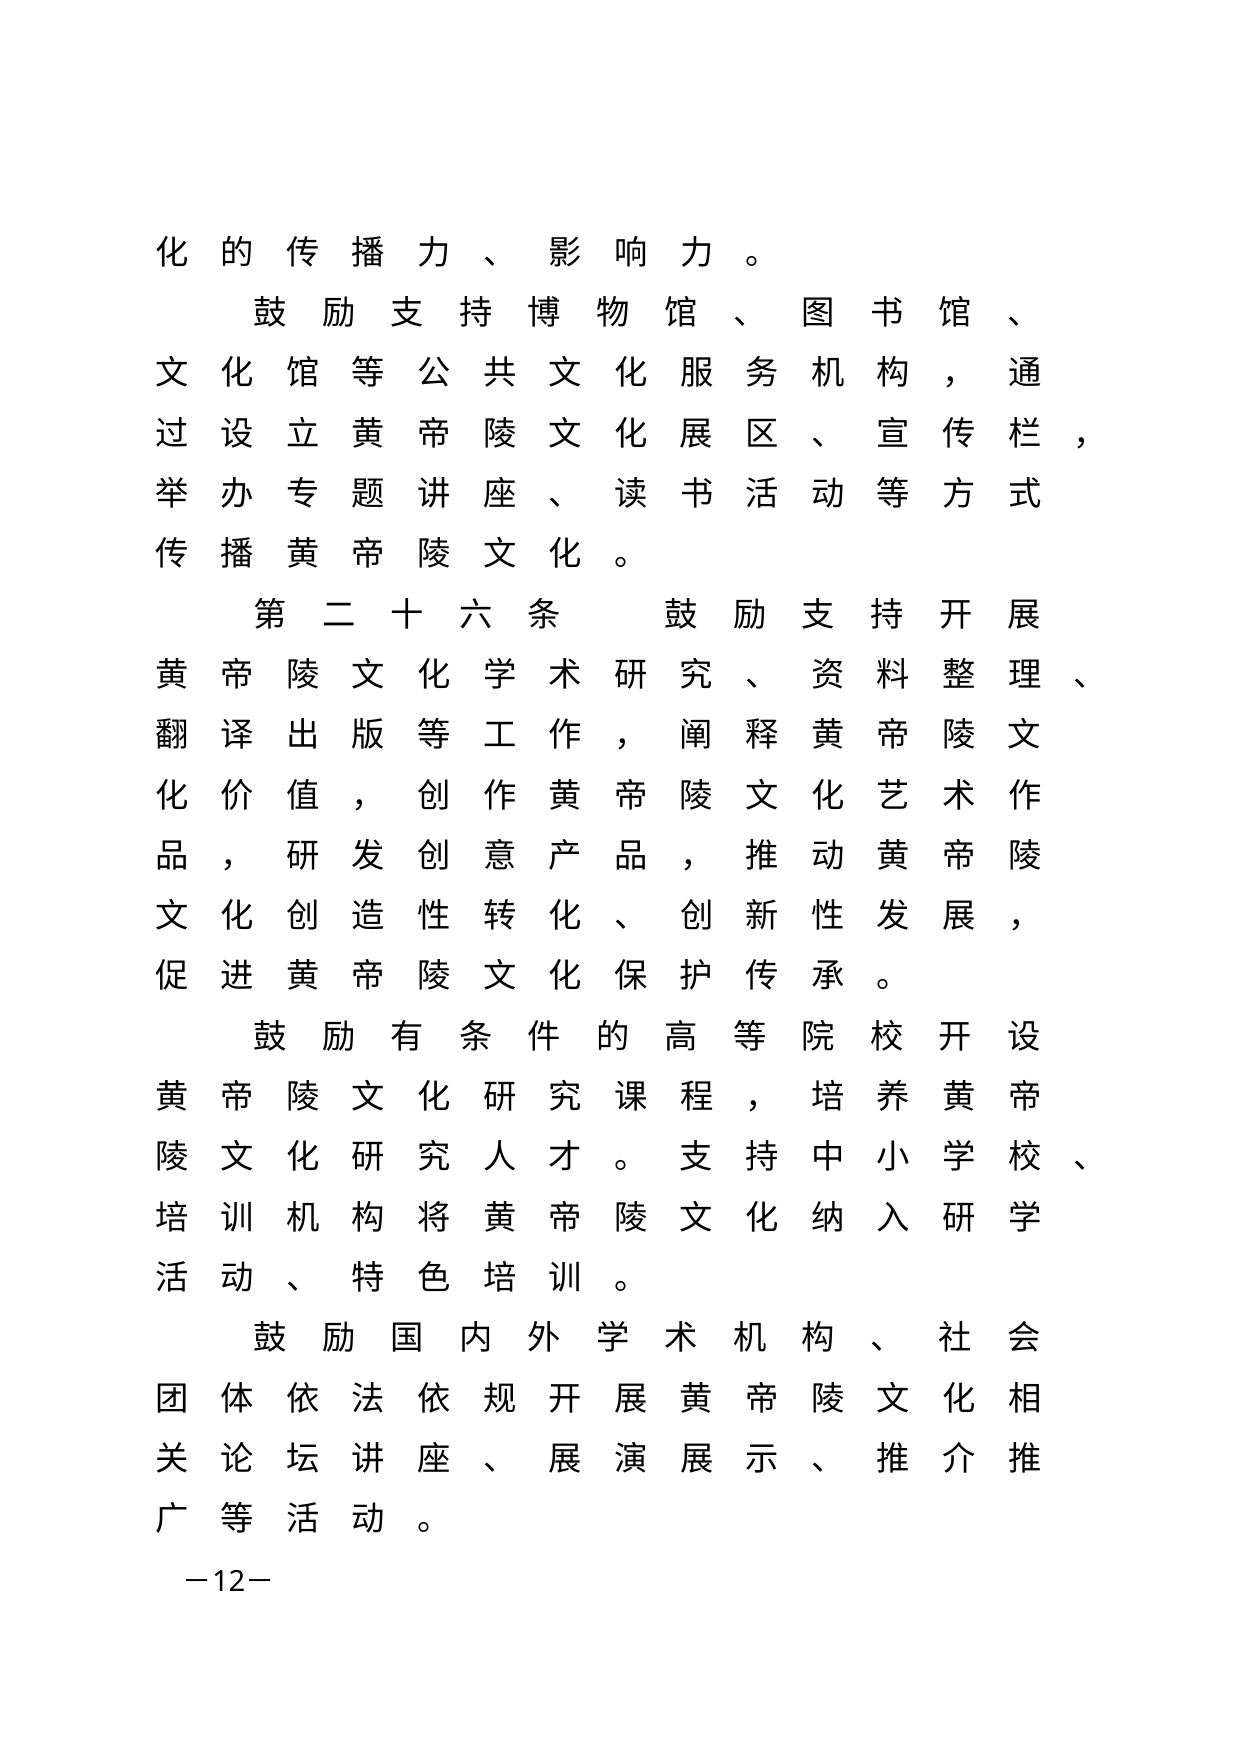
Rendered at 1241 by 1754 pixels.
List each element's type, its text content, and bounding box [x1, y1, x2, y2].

text 鼓励有条件的高等院校开设黄帝陵文化研究课程，培养黄帝陵文化研究人才。支持中小学校、培训机构将黄帝陵文化纳入研学活动、特色培训。 [155, 1003, 1073, 1305]
text 第二十六条 鼓励支持开展黄帝陵文化学术研究、资料整理、翻译出版等工作，阐释黄帝陵文化价值，创作黄帝陵文化艺术作品，研发创意产品，推动黄帝陵文化创造性转化、创新性发展，促进黄帝陵文化保护传承。 [155, 581, 1073, 1003]
text 第二十五条 宣传部门和新闻媒体应当加强对黄帝陵祭典、黄帝陵文化的宣传推介，开展多种形式的黄帝陵文化展示、传承、教育等宣传活动，提升黄帝陵文化的传播力、影响力。 [155, 219, 1073, 280]
text 鼓励国内外学术机构、社会团体依法依规开展黄帝陵文化相关论坛讲座、展演展示、推介推广等活动。 [155, 1305, 1073, 1546]
text 鼓励支持博物馆、图书馆、文化馆等公共文化服务机构，通过设立黄帝陵文化展区、宣传栏，举办专题讲座、读书活动等方式传播黄帝陵文化。 [155, 280, 1073, 581]
